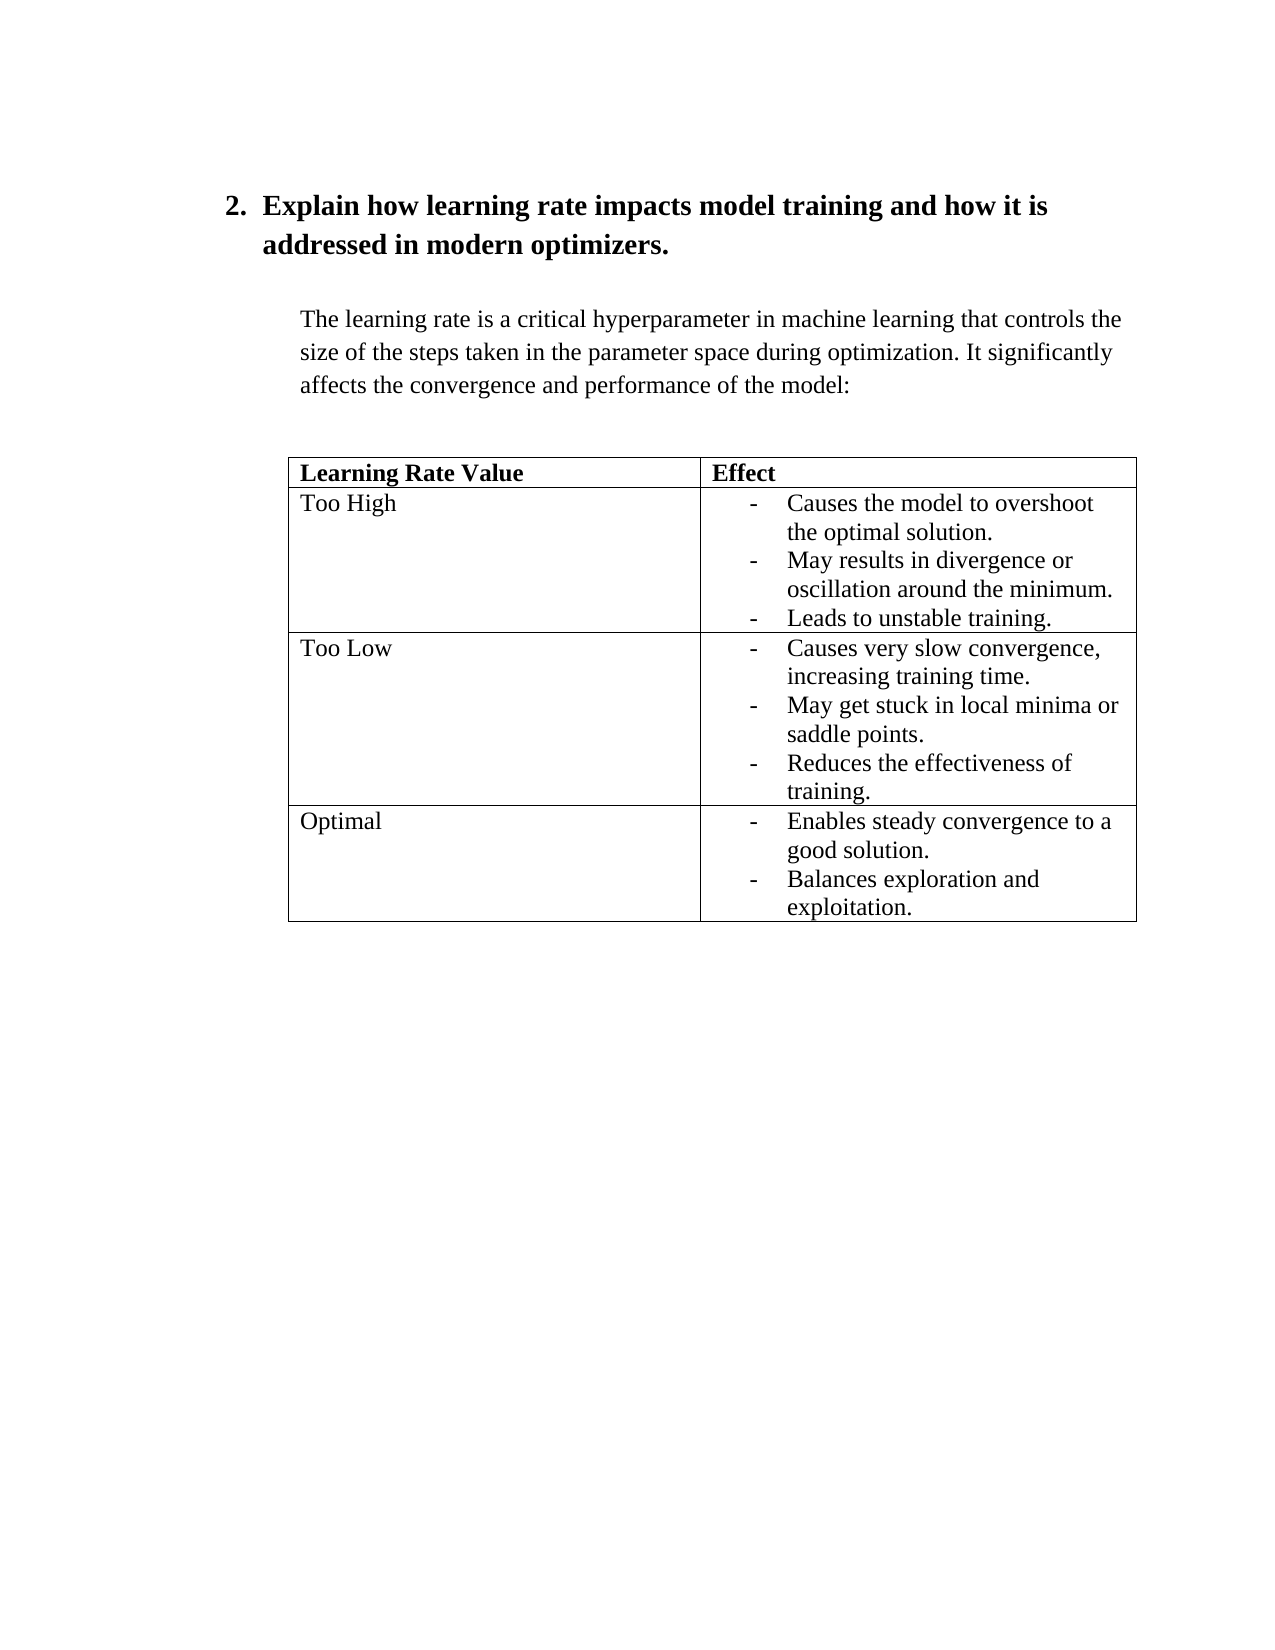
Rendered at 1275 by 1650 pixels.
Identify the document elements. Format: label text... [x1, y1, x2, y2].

table_header Effect [701, 458, 1136, 487]
table_cell Enables steady convergence to a good solution. Balances exploration and exploitation. [701, 806, 1136, 921]
list The learning rate is a critical hyperparameter in machine learning that controls the size of the steps taken in the parameter space during optimization. It significantly affects the convergence and performance of the model: [300, 304, 1125, 399]
table_cell Too Low [289, 633, 700, 805]
list Explain how learning rate impacts model training and how it is addressed in modern optimizers. [225, 188, 1125, 261]
table_cell Optimal [289, 806, 700, 921]
table_cell Causes very slow convergence, increasing training time. May get stuck in local minima or saddle points. Reduces the effectiveness of training. [701, 633, 1136, 805]
table_header Learning Rate Value [289, 458, 700, 487]
table_cell Too High [289, 488, 700, 632]
table_cell Causes the model to overshoot the optimal solution. May results in divergence or oscillation around the minimum. Leads to unstable training. [701, 488, 1136, 632]
